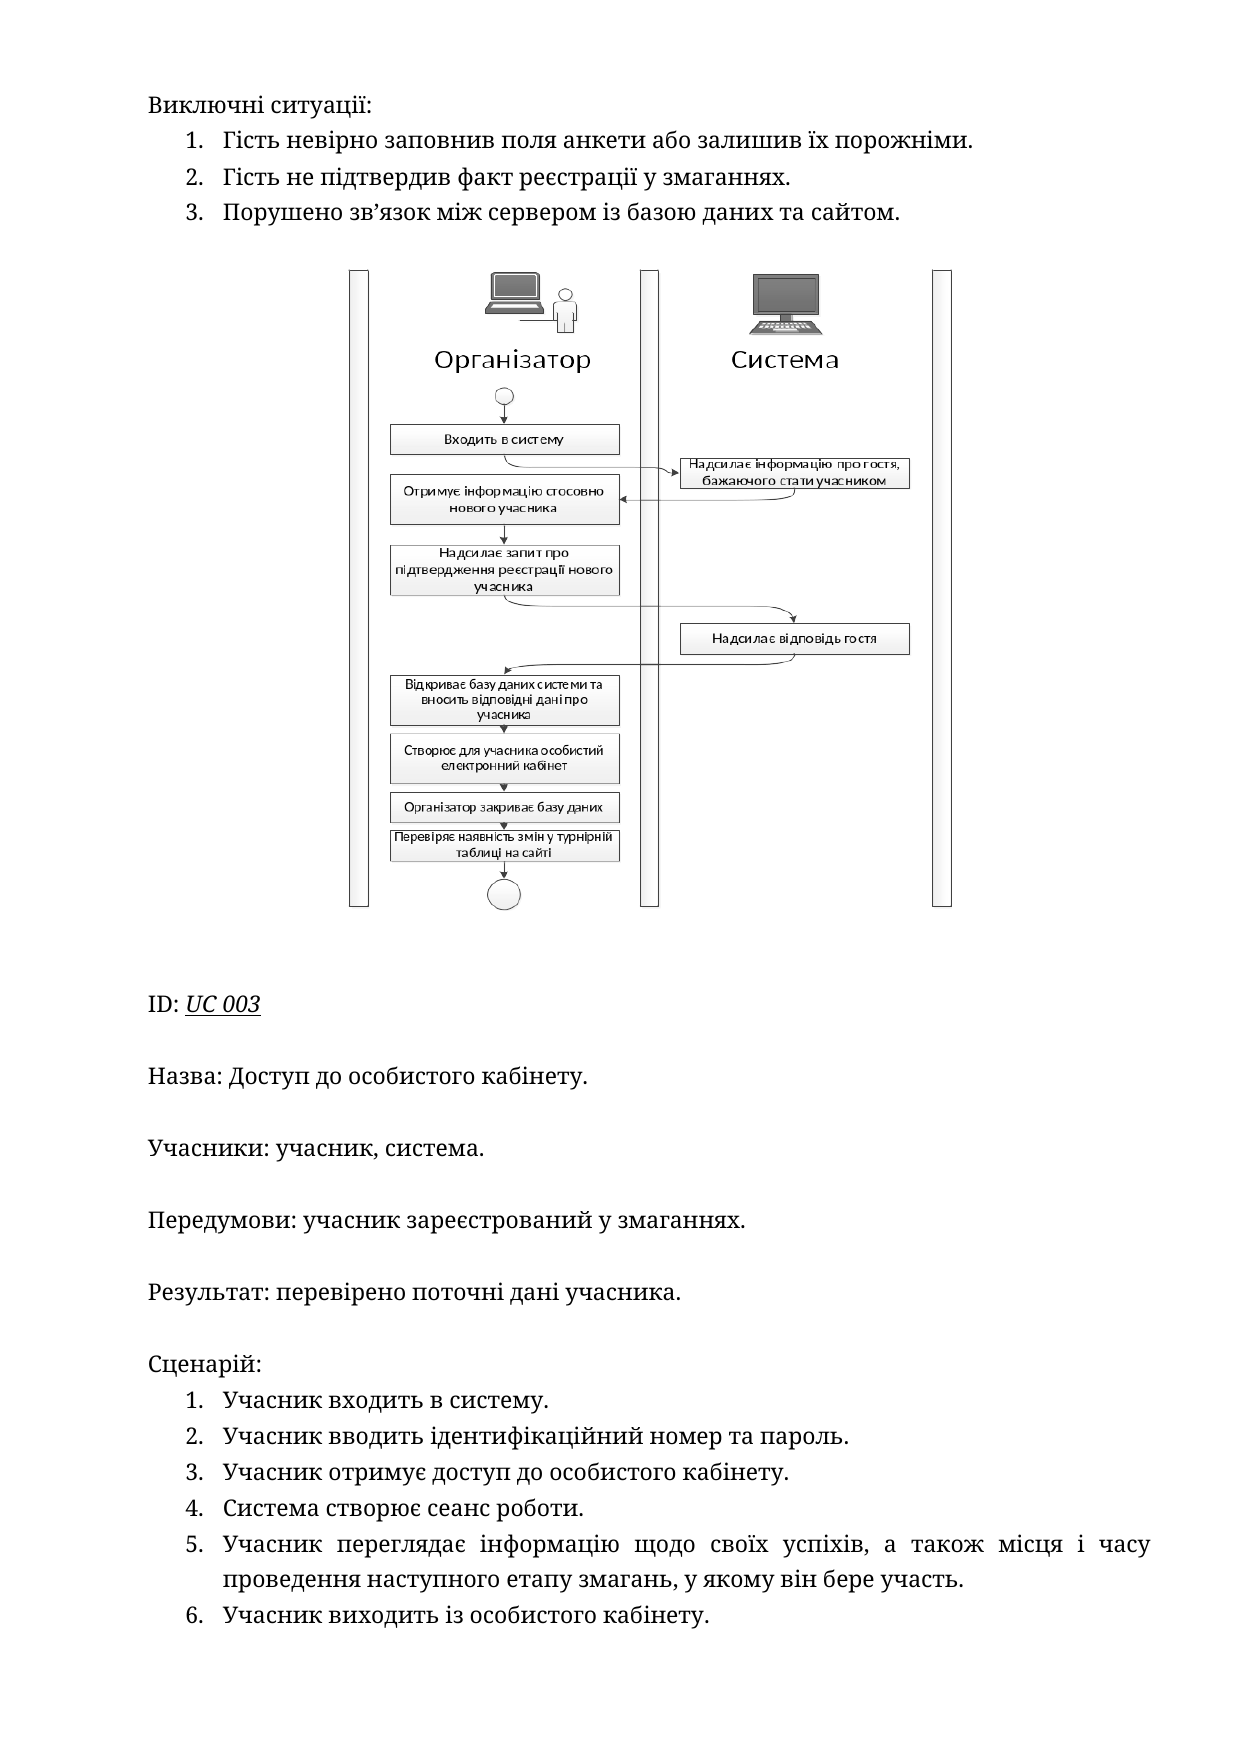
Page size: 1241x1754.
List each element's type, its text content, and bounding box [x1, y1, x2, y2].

list Учасник виходить із особистого кабінету. [185, 1599, 1152, 1631]
text Передумови: учасник зареєстрований у змаганнях. [148, 1204, 1152, 1235]
list Учасник отримує доступ до особистого кабінету. [185, 1456, 1152, 1487]
list Гість не підтвердив факт реєстрації у змаганнях. [185, 160, 1152, 192]
list Порушено зв’язок між сервером із базою даних та сайтом. [185, 196, 1152, 228]
text Виключні ситуації: [148, 88, 1152, 120]
text Сценарій: [148, 1348, 1152, 1379]
text Результат: перевірено поточні дані учасника. [148, 1276, 1152, 1307]
list Система створює сеанс роботи. [185, 1492, 1152, 1523]
text ID: UC 003 [148, 988, 1152, 1020]
text Назва: Доступ до особистого кабінету. [148, 1060, 1152, 1092]
list Учасник переглядає інформацію щодо своїх успіхів, а також місця і часу проведення наступного етапу змагань, у якому він бере участь. [185, 1527, 1152, 1595]
list Гість невірно заповнив поля анкети або залишив їх порожніми. [185, 124, 1152, 156]
list Учасник вводить ідентифікаційний номер та пароль. [185, 1420, 1152, 1451]
text Учасники: учасник, система. [148, 1132, 1152, 1163]
list Учасник входить в систему. [185, 1384, 1152, 1415]
